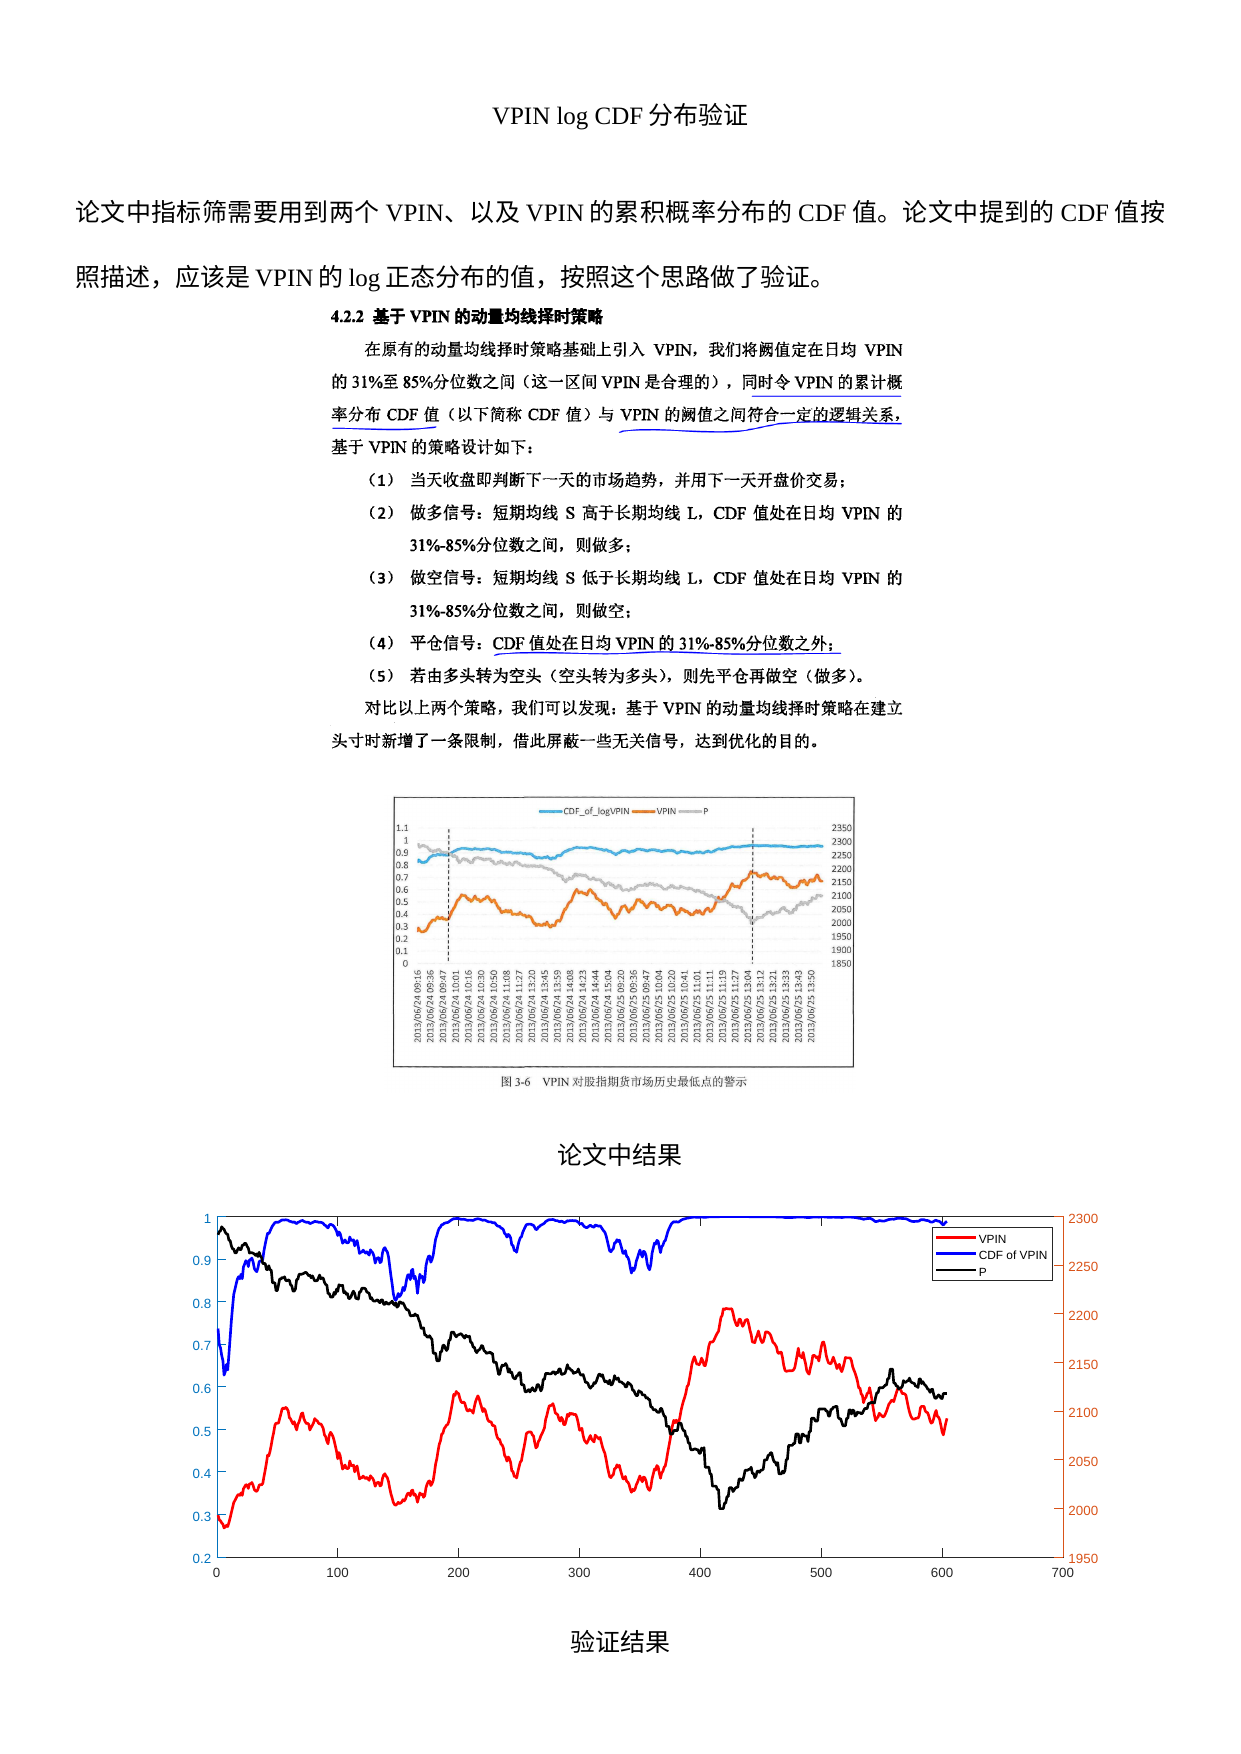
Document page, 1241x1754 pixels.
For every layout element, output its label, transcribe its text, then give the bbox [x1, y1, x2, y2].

text VPIN log CDF分布验证 [75, 81, 1165, 146]
text 论文中结果 [75, 1121, 1165, 1186]
picture [383, 795, 857, 1093]
picture [325, 308, 916, 760]
text 论文中指标筛需要用到两个VPIN、以及VPIN的累积概率分布的CDF值。论文中提到的CDF值按照描述，应该是VPIN的log正态分布的值，按照这个思路做了验证。 [75, 178, 1165, 308]
text 验证结果 [75, 1608, 1165, 1673]
